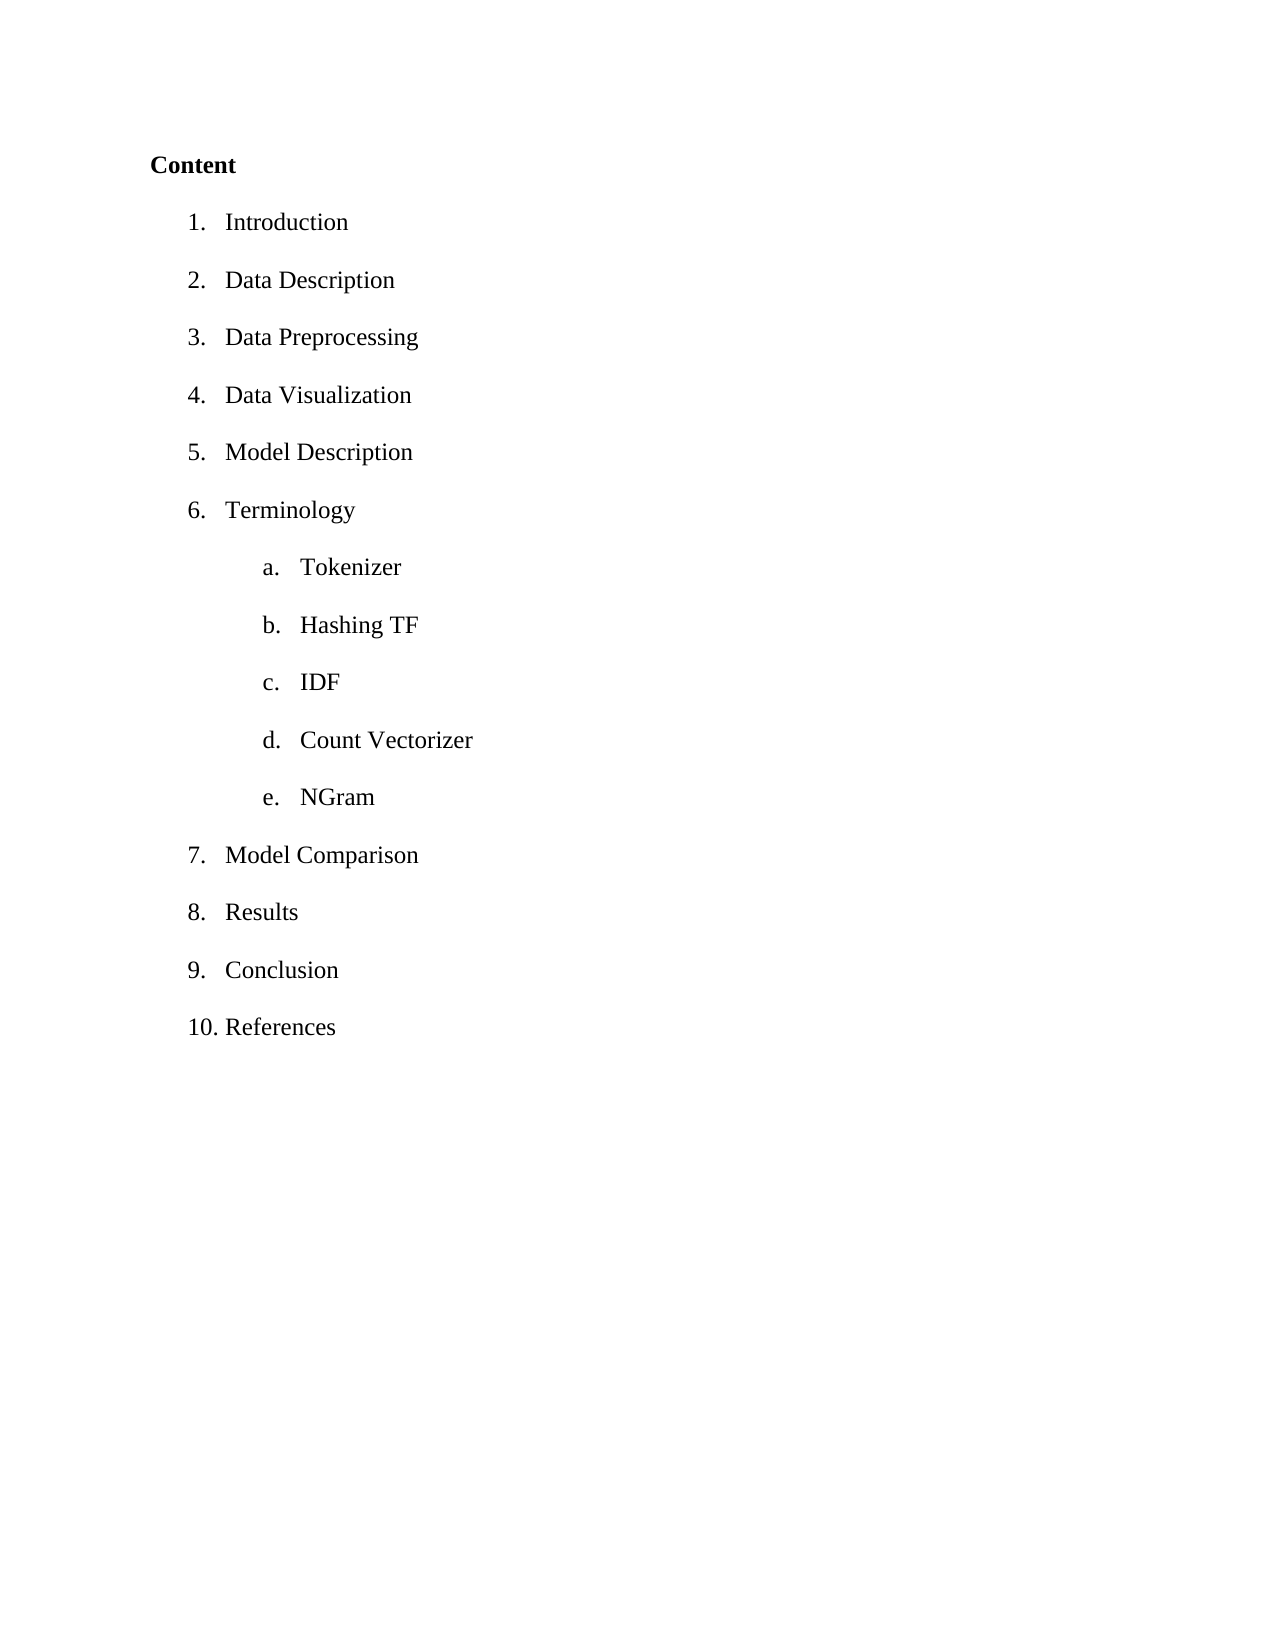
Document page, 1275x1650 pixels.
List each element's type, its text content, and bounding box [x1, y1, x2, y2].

list Data Preprocessing [187, 322, 1125, 351]
list Model Comparison [187, 840, 1125, 869]
list IDF [262, 667, 1125, 696]
list References [187, 1012, 1125, 1041]
list Count Vectorizer [262, 725, 1125, 754]
list Data Visualization [187, 380, 1125, 409]
list Results [187, 897, 1125, 926]
list Tokenizer [262, 552, 1125, 581]
list Terminology [187, 495, 1125, 524]
list Data Description [187, 265, 1125, 294]
list Hashing TF [262, 610, 1125, 639]
list NGram [262, 782, 1125, 811]
list Conclusion [187, 955, 1125, 984]
list Introduction [187, 207, 1125, 236]
text Content [150, 150, 1125, 179]
list Model Description [187, 437, 1125, 466]
